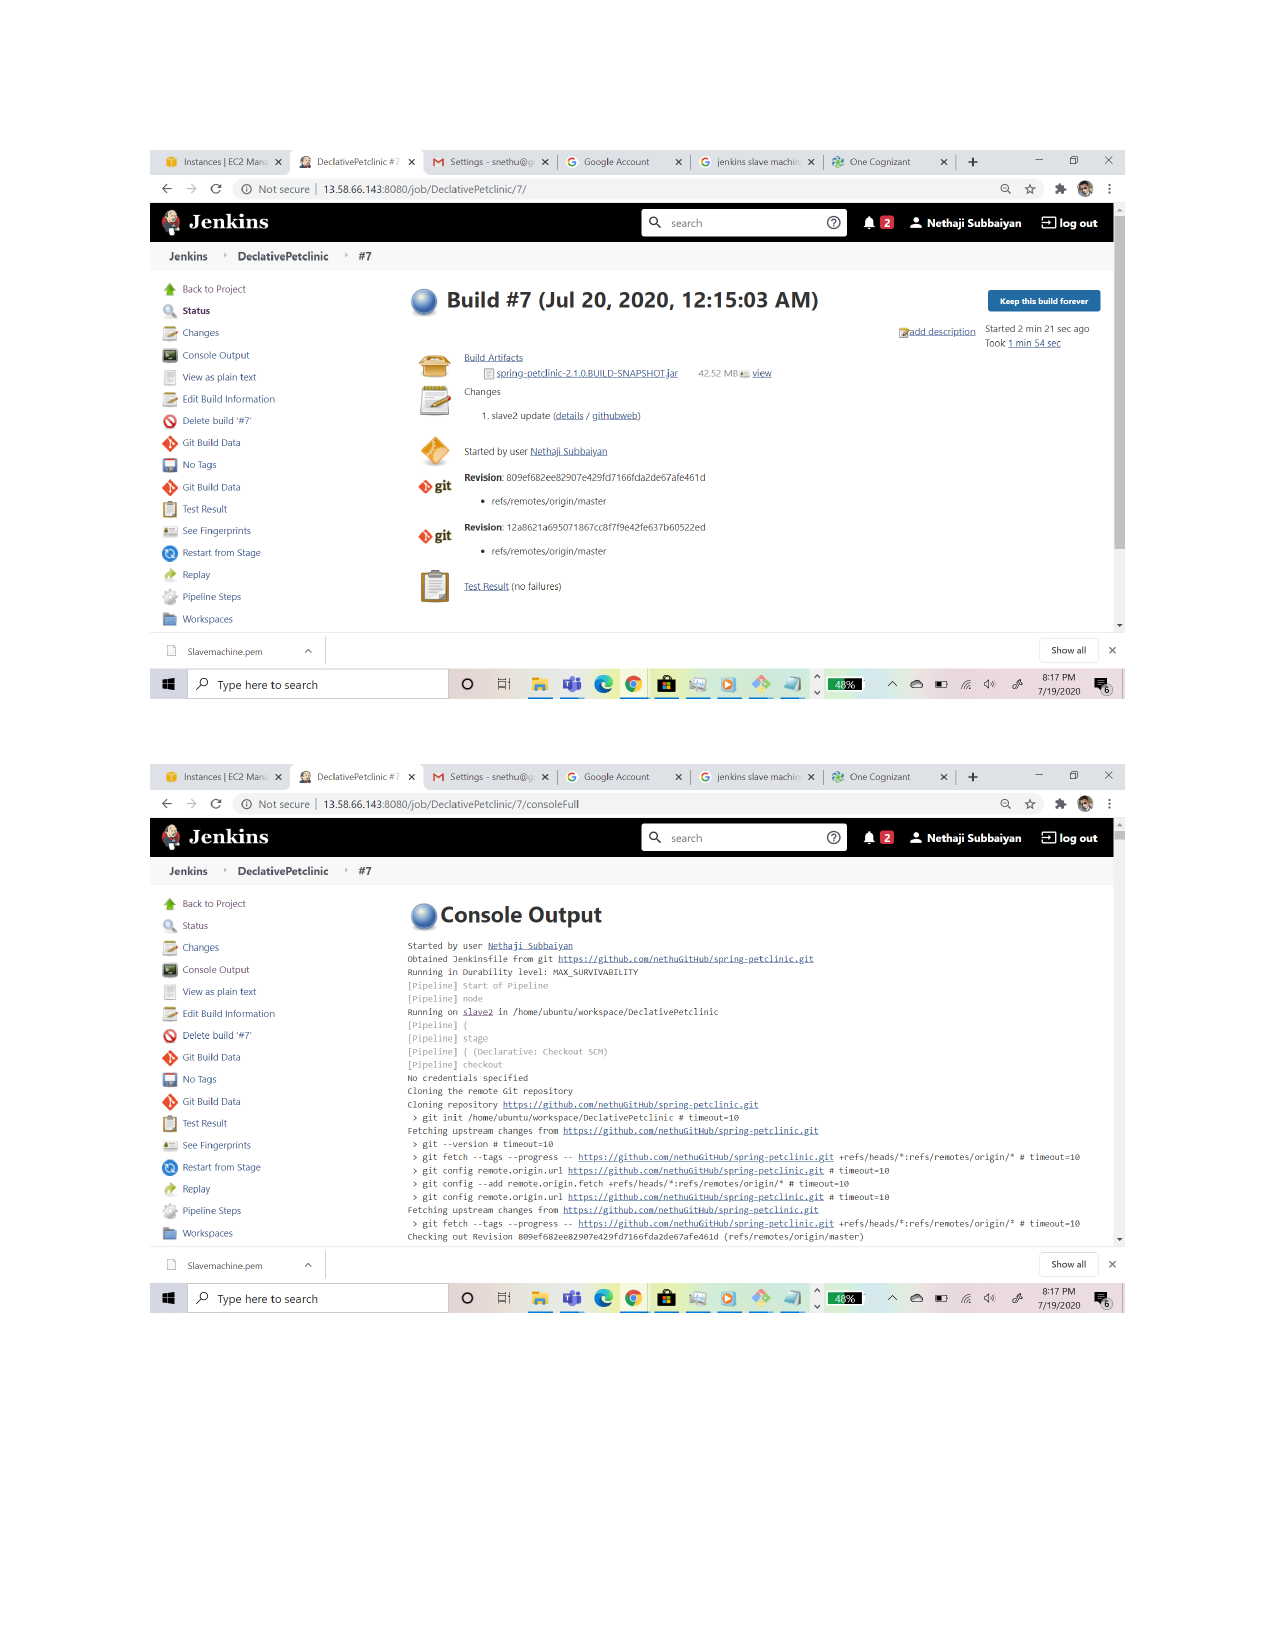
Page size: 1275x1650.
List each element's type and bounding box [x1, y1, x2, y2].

picture [150, 150, 1125, 699]
picture [150, 764, 1125, 1313]
